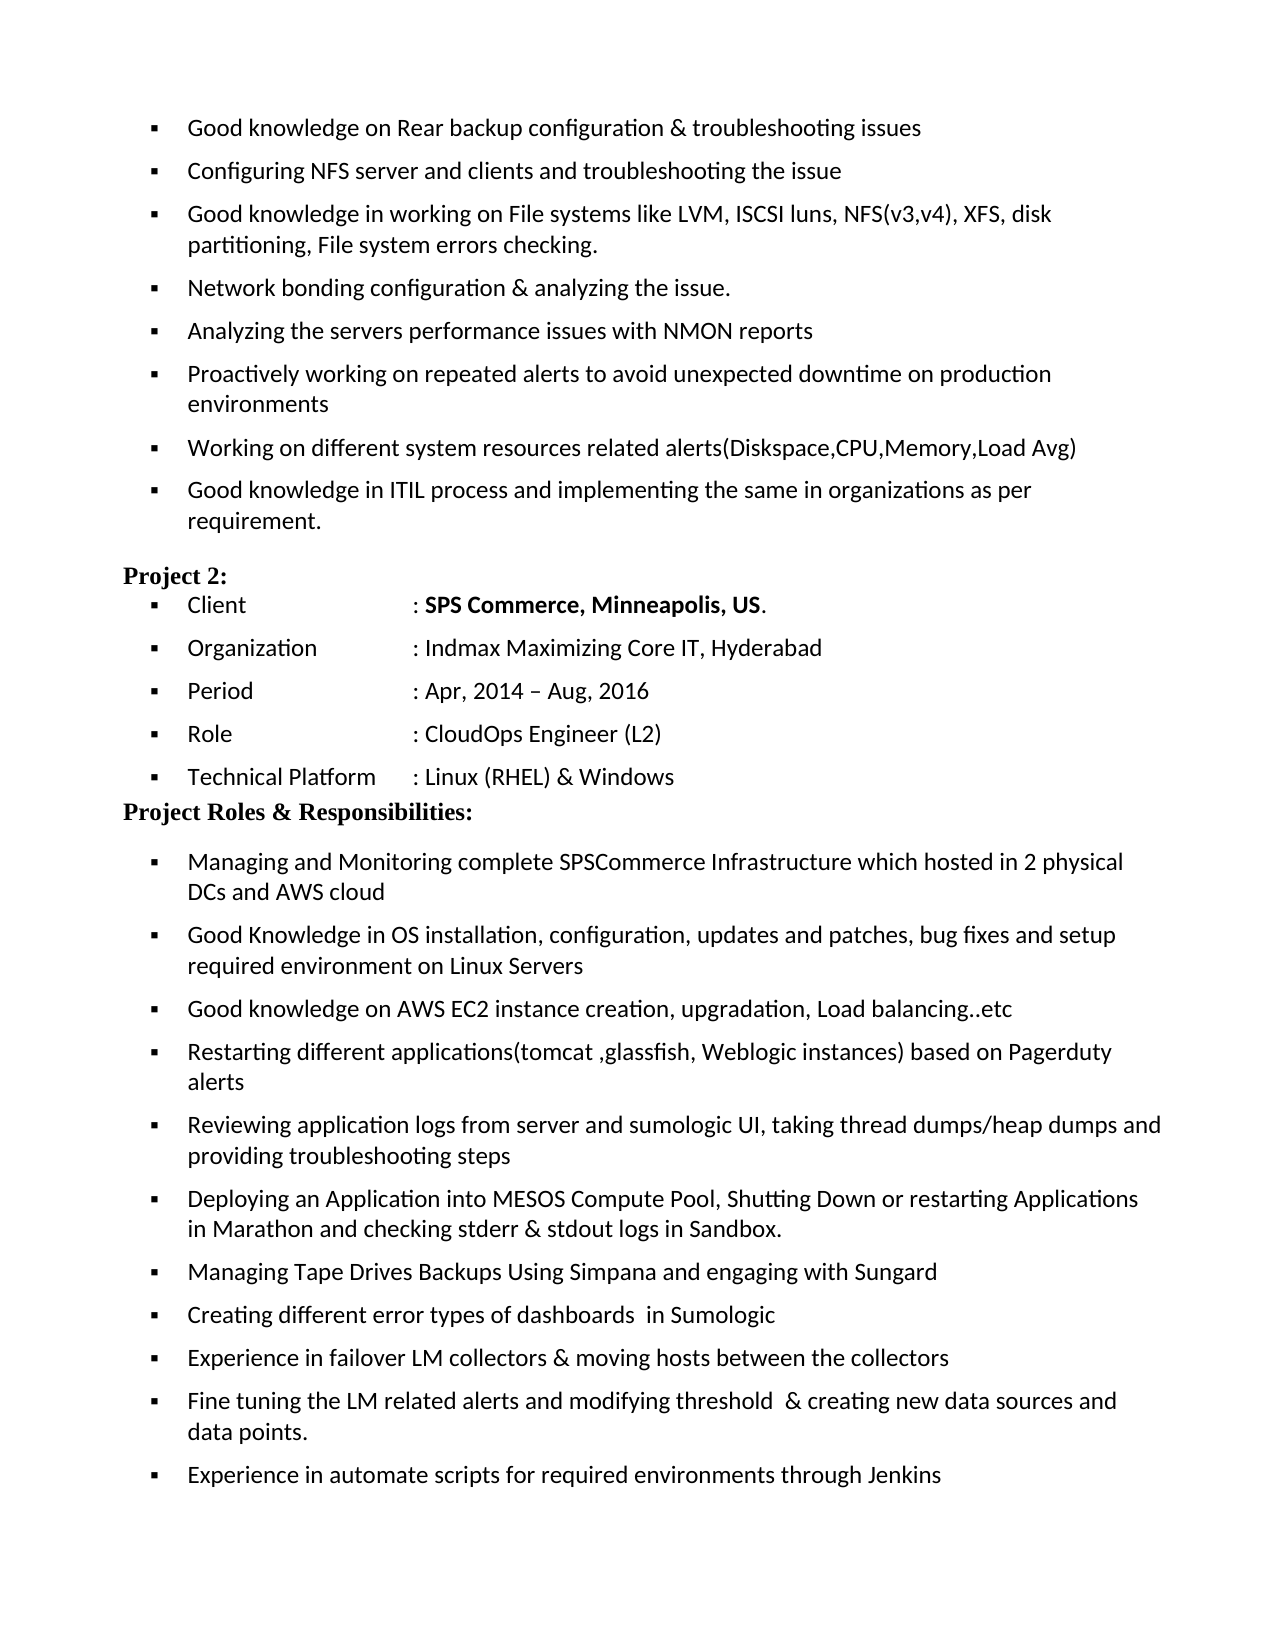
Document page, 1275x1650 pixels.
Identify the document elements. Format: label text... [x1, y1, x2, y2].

list Organization : Indmax Maximizing Core IT, Hyderabad [150, 632, 1162, 662]
list Technical Platform : Linux (RHEL) & Windows [150, 761, 1162, 792]
list Period : Apr, 2014 – Aug, 2016 [150, 675, 1162, 706]
text Project 2: [112, 568, 1162, 589]
list Restarting different applications(tomcat ,glassfish, Weblogic instances) based on Pagerduty alerts [150, 1036, 1162, 1097]
list Network bonding configuration & analyzing the issue. [150, 272, 1162, 303]
list Managing Tape Drives Backups Using Simpana and engaging with Sungard [150, 1256, 1162, 1287]
list Proactively working on repeated alerts to avoid unexpected downtime on production environments [150, 358, 1162, 419]
list Good knowledge on Rear backup configuration & troubleshooting issues [150, 112, 1162, 143]
list Managing and Monitoring complete SPSCommerce Infrastructure which hosted in 2 physical DCs and AWS cloud [150, 846, 1162, 907]
text Project Roles & Responsibilities: [112, 804, 1162, 825]
list Good knowledge on AWS EC2 instance creation, upgradation, Load balancing..etc [150, 993, 1162, 1023]
list Reviewing application logs from server and sumologic UI, taking thread dumps/heap dumps and providing troubleshooting steps [150, 1109, 1162, 1170]
list Role : CloudOps Engineer (L2) [150, 718, 1162, 748]
list Analyzing the servers performance issues with NMON reports [150, 315, 1162, 346]
list Configuring NFS server and clients and troubleshooting the issue [150, 156, 1162, 186]
list Good knowledge in working on File systems like LVM, ISCSI luns, NFS(v3,v4), XFS, disk partitioning, File system errors checking. [150, 198, 1162, 259]
list Fine tuning the LM related alerts and modifying threshold & creating new data sources and data points. [150, 1386, 1162, 1447]
list Good knowledge in ITIL process and implementing the same in organizations as per requirement. [150, 475, 1162, 536]
list Client : SPS Commerce, Minneapolis, US. [150, 589, 1162, 619]
list Experience in failover LM collectors & moving hosts between the collectors [150, 1342, 1162, 1373]
list Working on different system resources related alerts(Diskspace,CPU,Memory,Load Avg) [150, 432, 1162, 462]
list Good Knowledge in OS installation, configuration, updates and patches, bug fixes and setup required environment on Linux Servers [150, 919, 1162, 980]
list Experience in automate scripts for required environments through Jenkins [150, 1459, 1162, 1489]
list Creating different error types of dashboards in Sumologic [150, 1299, 1162, 1330]
list Deploying an Application into MESOS Compute Pool, Shutting Down or restarting Applications in Marathon and checking stderr & stdout logs in Sandbox. [150, 1183, 1162, 1244]
